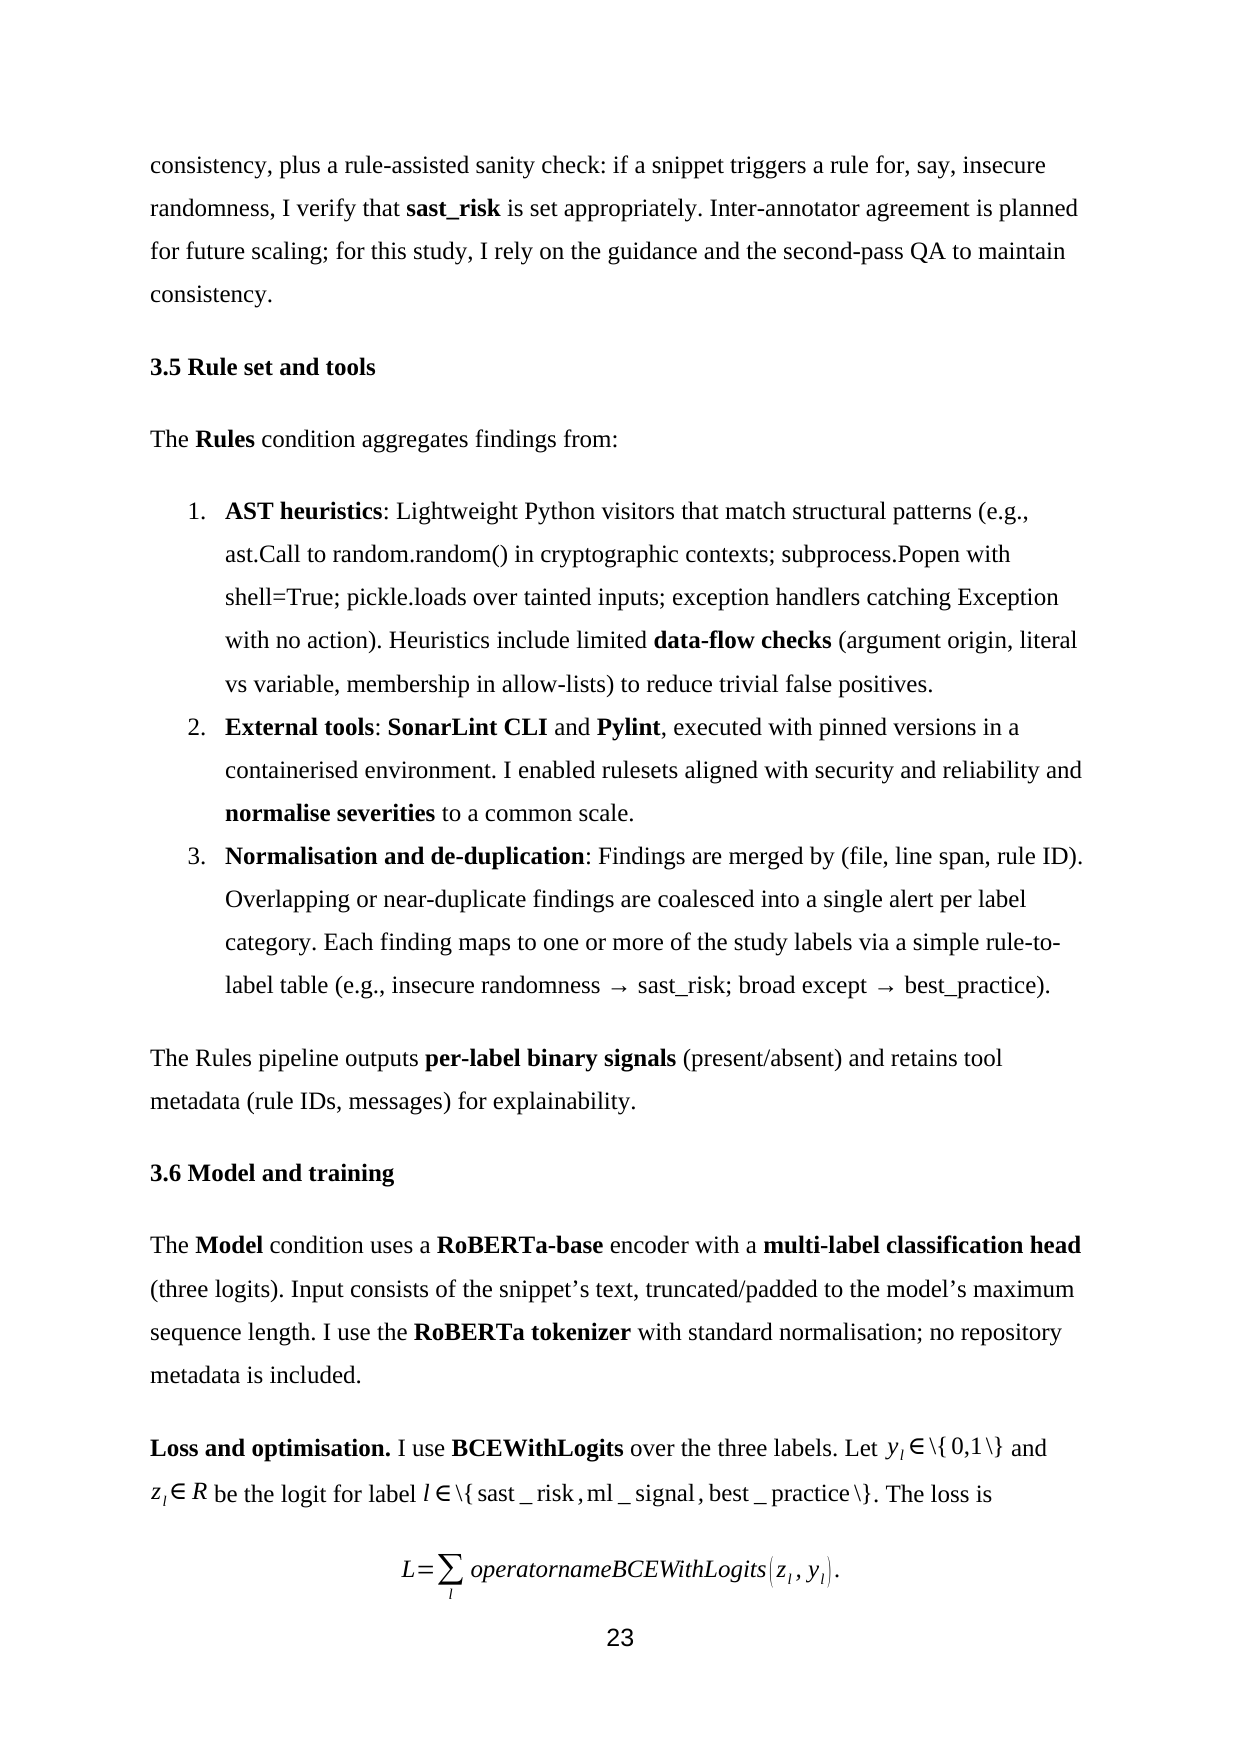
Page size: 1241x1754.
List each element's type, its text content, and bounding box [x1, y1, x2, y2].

text The Rules condition aggregates findings from: [150, 424, 1090, 453]
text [150, 150, 1090, 308]
text 3.5 Rule set and tools [150, 352, 1090, 380]
text The Rules pipeline outputs per-label binary signals (present/absent) and retains tool metadata (rule IDs, messages) for explainability. [150, 1043, 1090, 1115]
text 3.6 Model and training [150, 1158, 1090, 1187]
list External tools: SonarLint CLI and Pylint, executed with pinned versions in a containerised environment. I enabled rulesets aligned with security and reliability and normalise severities to a common scale. [187, 712, 1090, 827]
text The Model condition uses a RoBERTa-base encoder with a multi-label classification head (three logits). Input consists of the snippet’s text, truncated/padded to the model’s maximum sequence length. I use the RoBERTa tokenizer with standard normalisation; no repository metadata is included. [150, 1231, 1090, 1389]
list AST heuristics: Lightweight Python visitors that match structural patterns (e.g., ast.Call to random.random() in cryptographic contexts; subprocess.Popen with shell=True; pickle.loads over tainted inputs; exception handlers catching Exception with no action). Heuristics include limited data-flow checks (argument origin, literal vs variable, membership in allow-lists) to reduce trivial false positives. [187, 496, 1090, 697]
list Normalisation and de-duplication: Findings are merged by (file, line span, rule ID). Overlapping or near-duplicate findings are coalesced into a single alert per label category. Each finding maps to one or more of the study labels via a simple rule-to-label table (e.g., insecure randomness → sast_risk; broad except → best_practice). [187, 841, 1090, 999]
text Loss and optimisation. I use BCEWithLogits over the three labels. Let and be the logit for label . The loss is [150, 1432, 1090, 1509]
